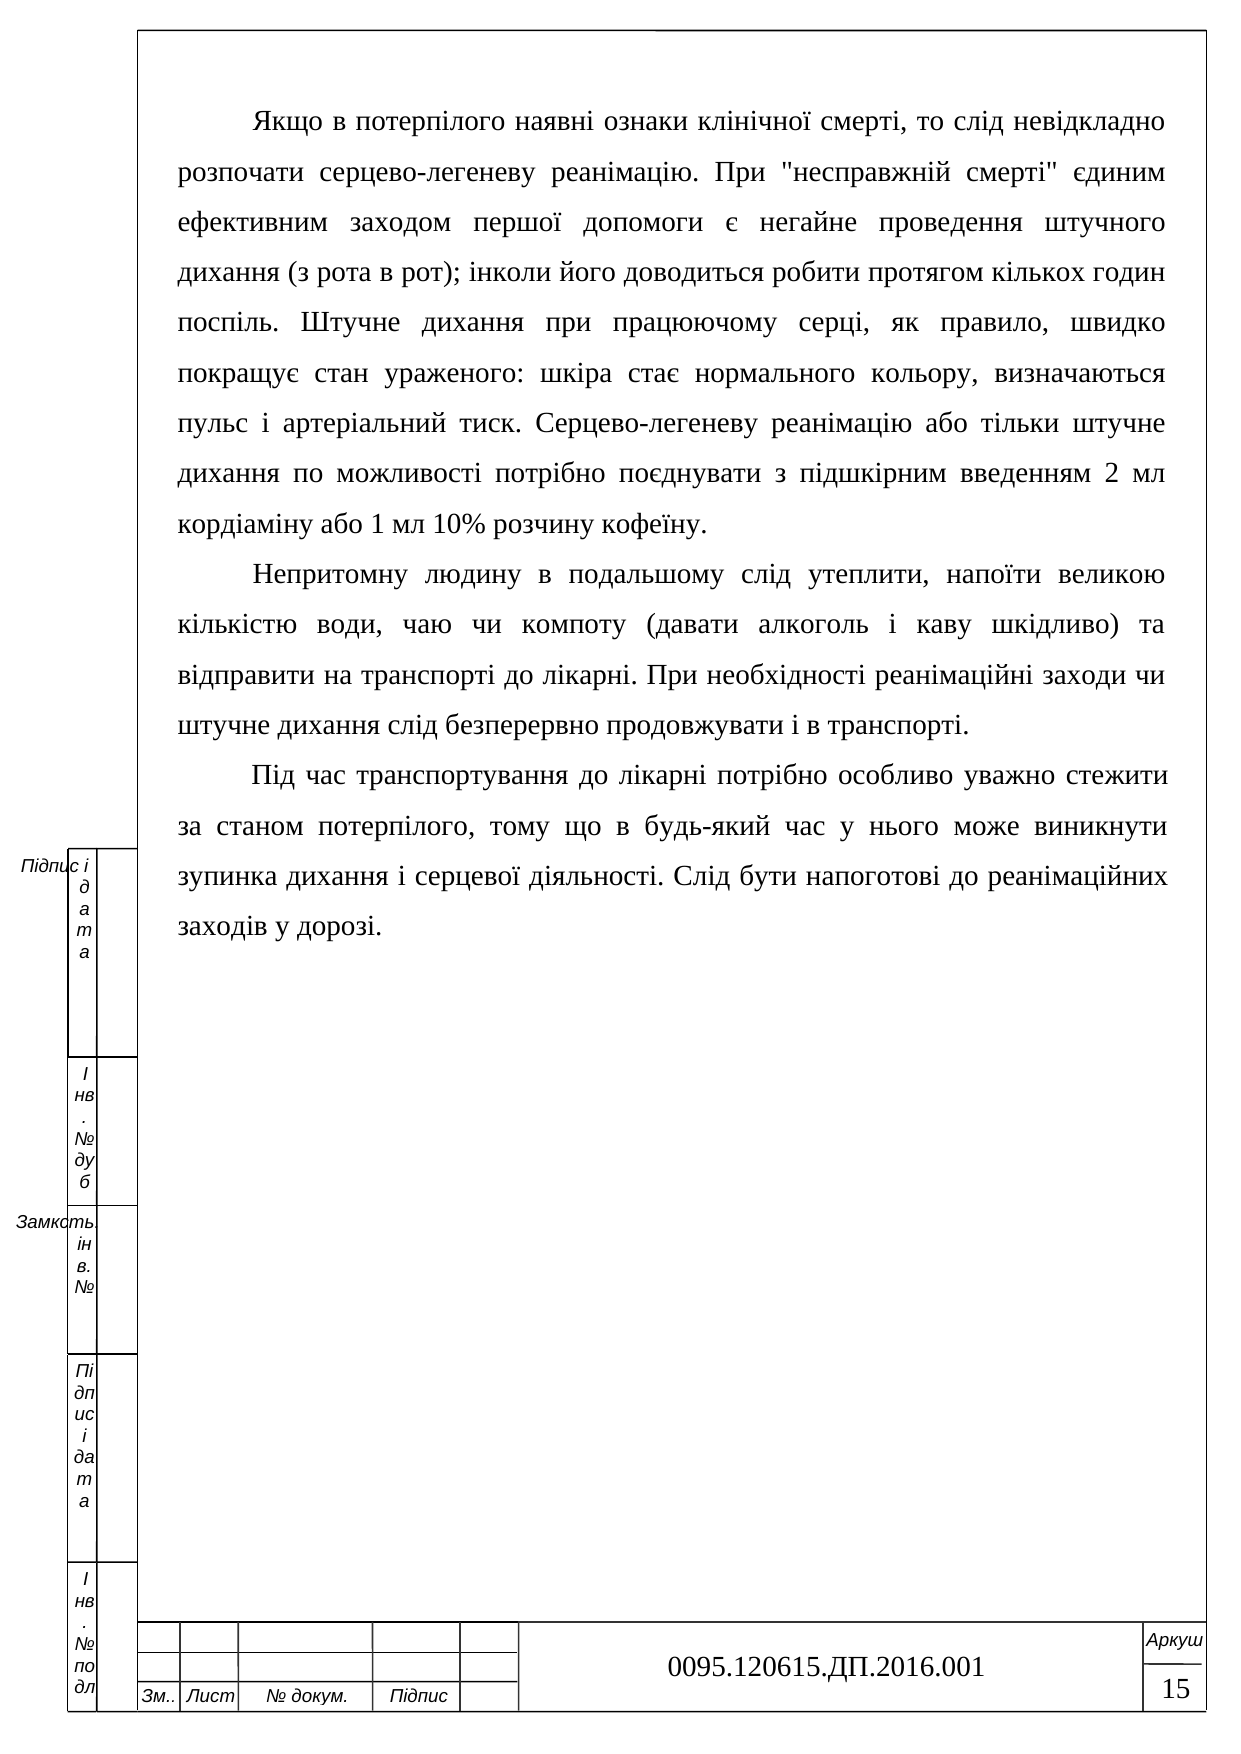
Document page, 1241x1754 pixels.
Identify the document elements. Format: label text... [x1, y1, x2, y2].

text Якщо в потерпілого наявні ознаки клінічної смерті, то слід невідкладно розпочати серцево-легеневу реанімацію. При "несправжній смерті" єдиним ефективним заходом першої допомоги є негайне проведення штучного дихання (з рота в рот); інколи його доводиться робити протягом кількох годин поспіль. Штучне дихання при працюючому серці, як правило, швидко покращує стан ураженого: шкіра стає нормального кольору, визначаються пульс і артеріальний тиск. Серцево-легеневу реанімацію або тільки штучне дихання по можливості потрібно поєднувати з підшкірним введенням 2 мл кордіаміну або 1 мл 10% розчину кофеїну. [177, 103, 1166, 539]
text Під час транспортування до лікарні потрібно особливо уважно стежити за станом потерпілого, тому що в будь-який час у нього може виникнути зупинка дихання і серцевої діяльності. Слід бути напоготові до реанімаційних заходів у дорозі. [177, 757, 1169, 942]
text Непритомну людину в подальшому слід утеплити, напоїти великою кількістю води, чаю чи компоту (давати алкоголь і каву шкідливо) та відправити на транспорті до лікарні. При необхідності реанімаційні заходи чи штучне дихання слід безперервно продовжувати і в транспорті. [177, 556, 1166, 741]
